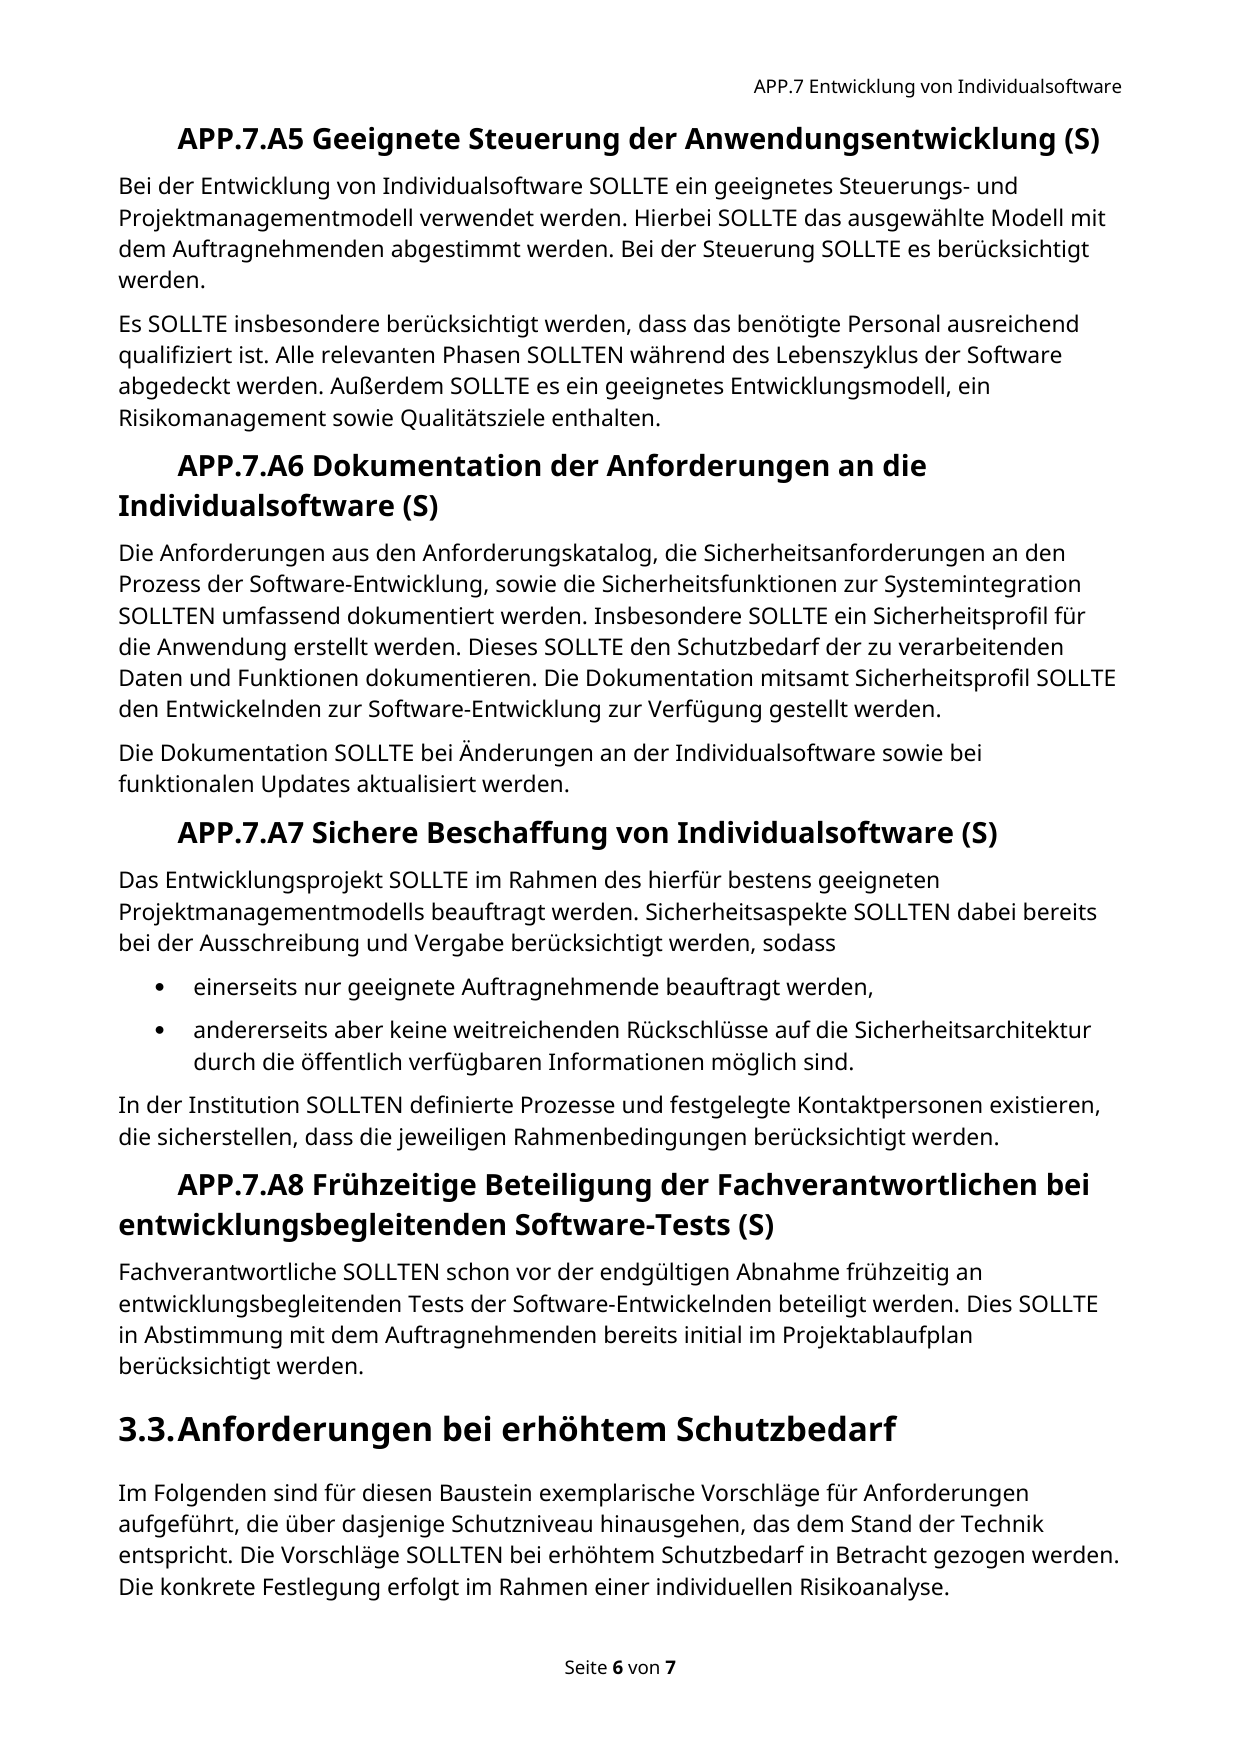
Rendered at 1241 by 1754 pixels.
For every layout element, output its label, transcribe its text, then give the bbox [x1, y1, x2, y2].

text Fachverantwortliche SOLLTEN schon vor der endgültigen Abnahme frühzeitig an entwicklungsbegleitenden Tests der Software-Entwickelnden beteiligt werden. Dies SOLLTE in Abstimmung mit dem Auftragnehmenden bereits initial im Projektablaufplan berücksichtigt werden. [118, 1256, 1122, 1381]
list einerseits nur geeignete Auftragnehmende beauftragt werden, [156, 971, 1122, 1002]
subtitle Anforderungen bei erhöhtem Schutzbedarf [118, 1406, 1122, 1452]
text Es SOLLTE insbesondere berücksichtigt werden, dass das benötigte Personal ausreichend qualifiziert ist. Alle relevanten Phasen SOLLTEN während des Lebenszyklus der Software abgedeckt werden. Außerdem SOLLTE es ein geeignetes Entwicklungsmodell, ein Risikomanagement sowie Qualitätsziele enthalten. [118, 308, 1122, 433]
list andererseits aber keine weitreichenden Rückschlüsse auf die Sicherheitsarchitektur durch die öffentlich verfügbaren Informationen möglich sind. [156, 1014, 1122, 1077]
text In der Institution SOLLTEN definierte Prozesse und festgelegte Kontaktpersonen existieren, die sicherstellen, dass die jeweiligen Rahmenbedingungen berücksichtigt werden. [118, 1089, 1122, 1152]
text Die Dokumentation SOLLTE bei Änderungen an der Individualsoftware sowie bei funktionalen Updates aktualisiert werden. [118, 737, 1122, 800]
subtitle APP.7.A5 Geeignete Steuerung der Anwendungsentwicklung (S) [118, 118, 1122, 158]
text Das Entwicklungsprojekt SOLLTE im Rahmen des hierfür bestens geeigneten Projektmanagementmodells beauftragt werden. Sicherheitsaspekte SOLLTEN dabei bereits bei der Ausschreibung und Vergabe berücksichtigt werden, sodass [118, 864, 1122, 958]
subtitle APP.7.A8 Frühzeitige Beteiligung der Fachverantwortlichen bei entwicklungsbegleitenden Software-Tests (S) [118, 1164, 1122, 1244]
subtitle APP.7.A6 Dokumentation der Anforderungen an die Individualsoftware (S) [118, 445, 1122, 525]
text Im Folgenden sind für diesen Baustein exemplarische Vorschläge für Anforderungen aufgeführt, die über dasjenige Schutzniveau hinausgehen, das dem Stand der Technik entspricht. Die Vorschläge SOLLTEN bei erhöhtem Schutzbedarf in Betracht gezogen werden. Die konkrete Festlegung erfolgt im Rahmen einer individuellen Risikoanalyse. [118, 1477, 1122, 1602]
subtitle APP.7.A7 Sichere Beschaffung von Individualsoftware (S) [118, 812, 1122, 852]
text Die Anforderungen aus den Anforderungskatalog, die Sicherheitsanforderungen an den Prozess der Software-Entwicklung, sowie die Sicherheitsfunktionen zur Systemintegration SOLLTEN umfassend dokumentiert werden. Insbesondere SOLLTE ein Sicherheitsprofil für die Anwendung erstellt werden. Dieses SOLLTE den Schutzbedarf der zu verarbeitenden Daten und Funktionen dokumentieren. Die Dokumentation mitsamt Sicherheitsprofil SOLLTE den Entwickelnden zur Software-Entwicklung zur Verfügung gestellt werden. [118, 537, 1122, 725]
text Bei der Entwicklung von Individualsoftware SOLLTE ein geeignetes Steuerungs- und Projektmanagementmodell verwendet werden. Hierbei SOLLTE das ausgewählte Modell mit dem Auftragnehmenden abgestimmt werden. Bei der Steuerung SOLLTE es berücksichtigt werden. [118, 170, 1122, 295]
